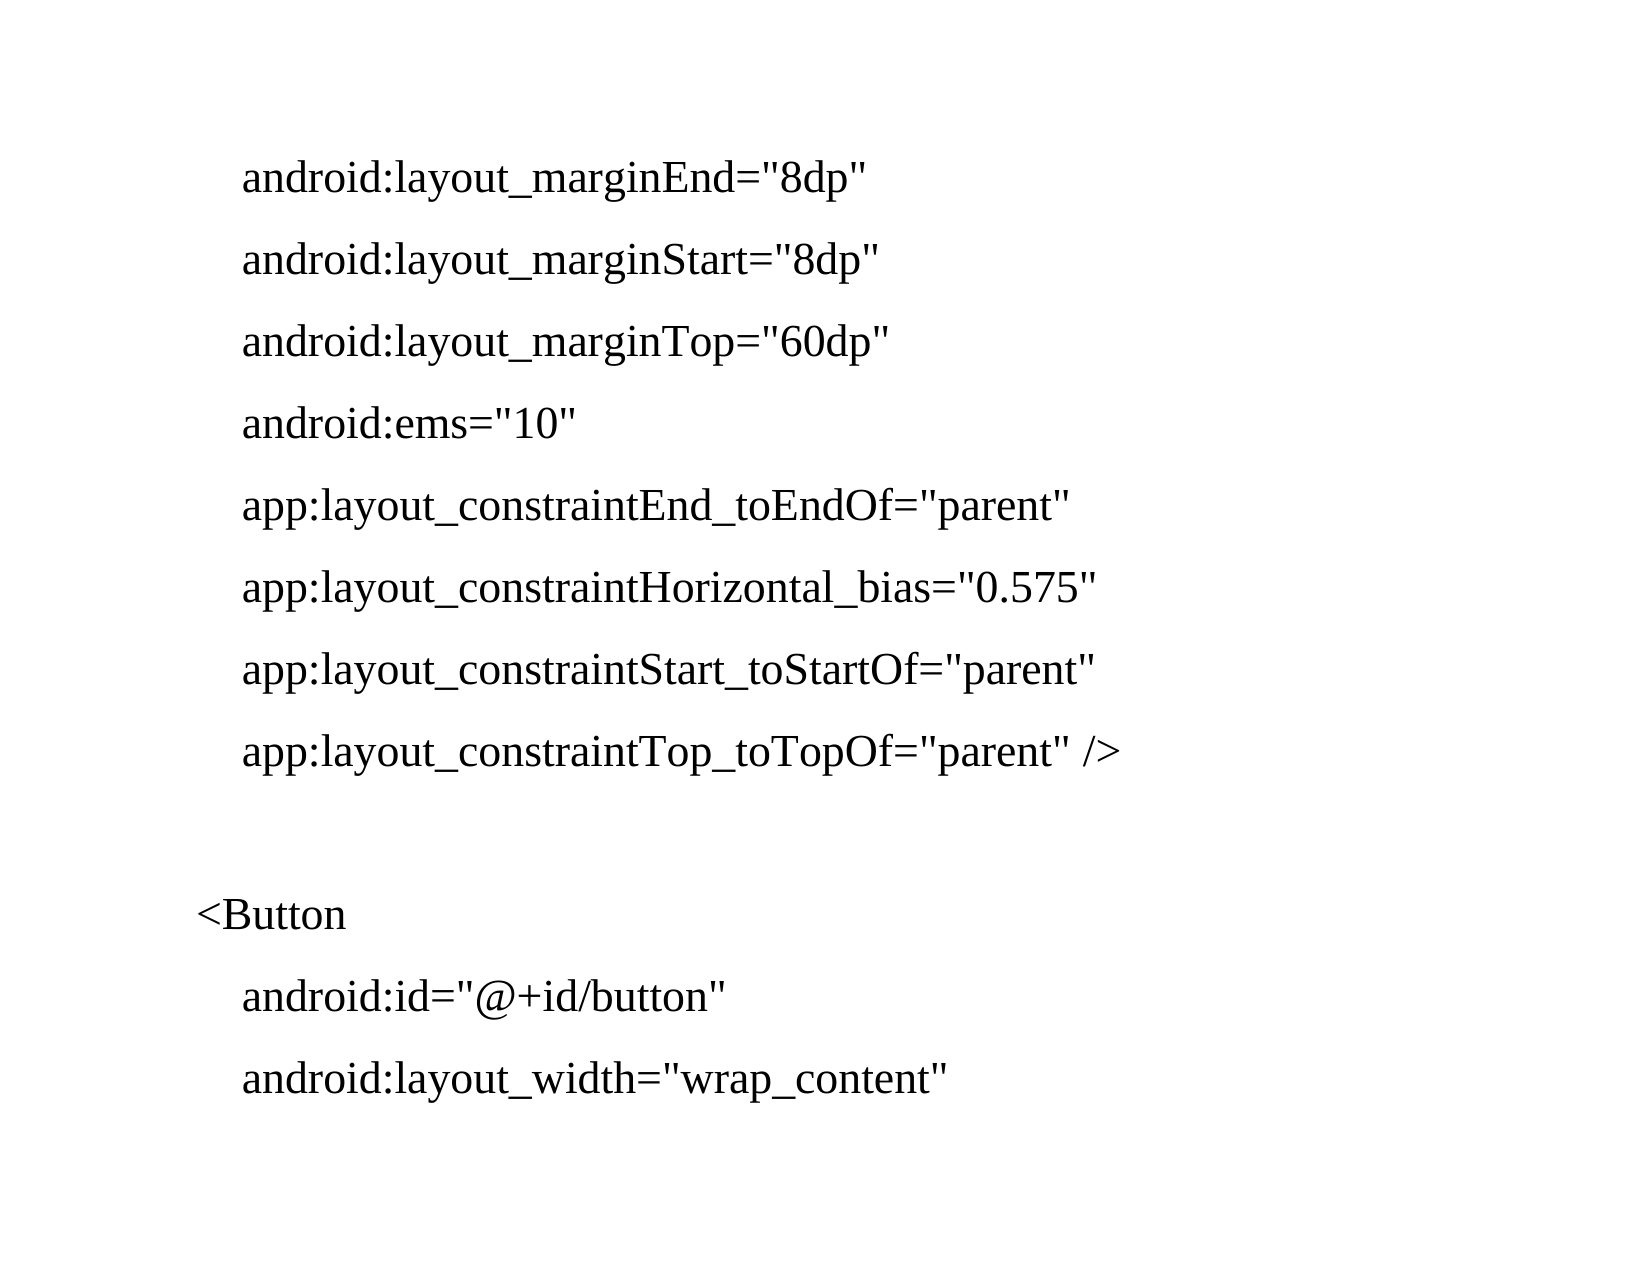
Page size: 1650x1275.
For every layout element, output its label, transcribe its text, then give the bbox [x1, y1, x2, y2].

text android:layout_marginStart="8dp" [150, 232, 1500, 284]
text android:layout_marginEnd="8dp" [150, 150, 1500, 203]
text <Button [150, 887, 1500, 939]
text android:layout_marginTop="60dp" [150, 314, 1500, 366]
text android:ems="10" [150, 396, 1500, 448]
text android:layout_width="wrap_content" [150, 1051, 1500, 1103]
text app:layout_constraintStart_toStartOf="parent" [150, 641, 1500, 694]
text app:layout_constraintTop_toTopOf="parent" /> [150, 723, 1500, 776]
text android:id="@+id/button" [150, 969, 1500, 1021]
text app:layout_constraintEnd_toEndOf="parent" [150, 477, 1500, 530]
text app:layout_constraintHorizontal_bias="0.575" [150, 559, 1500, 612]
